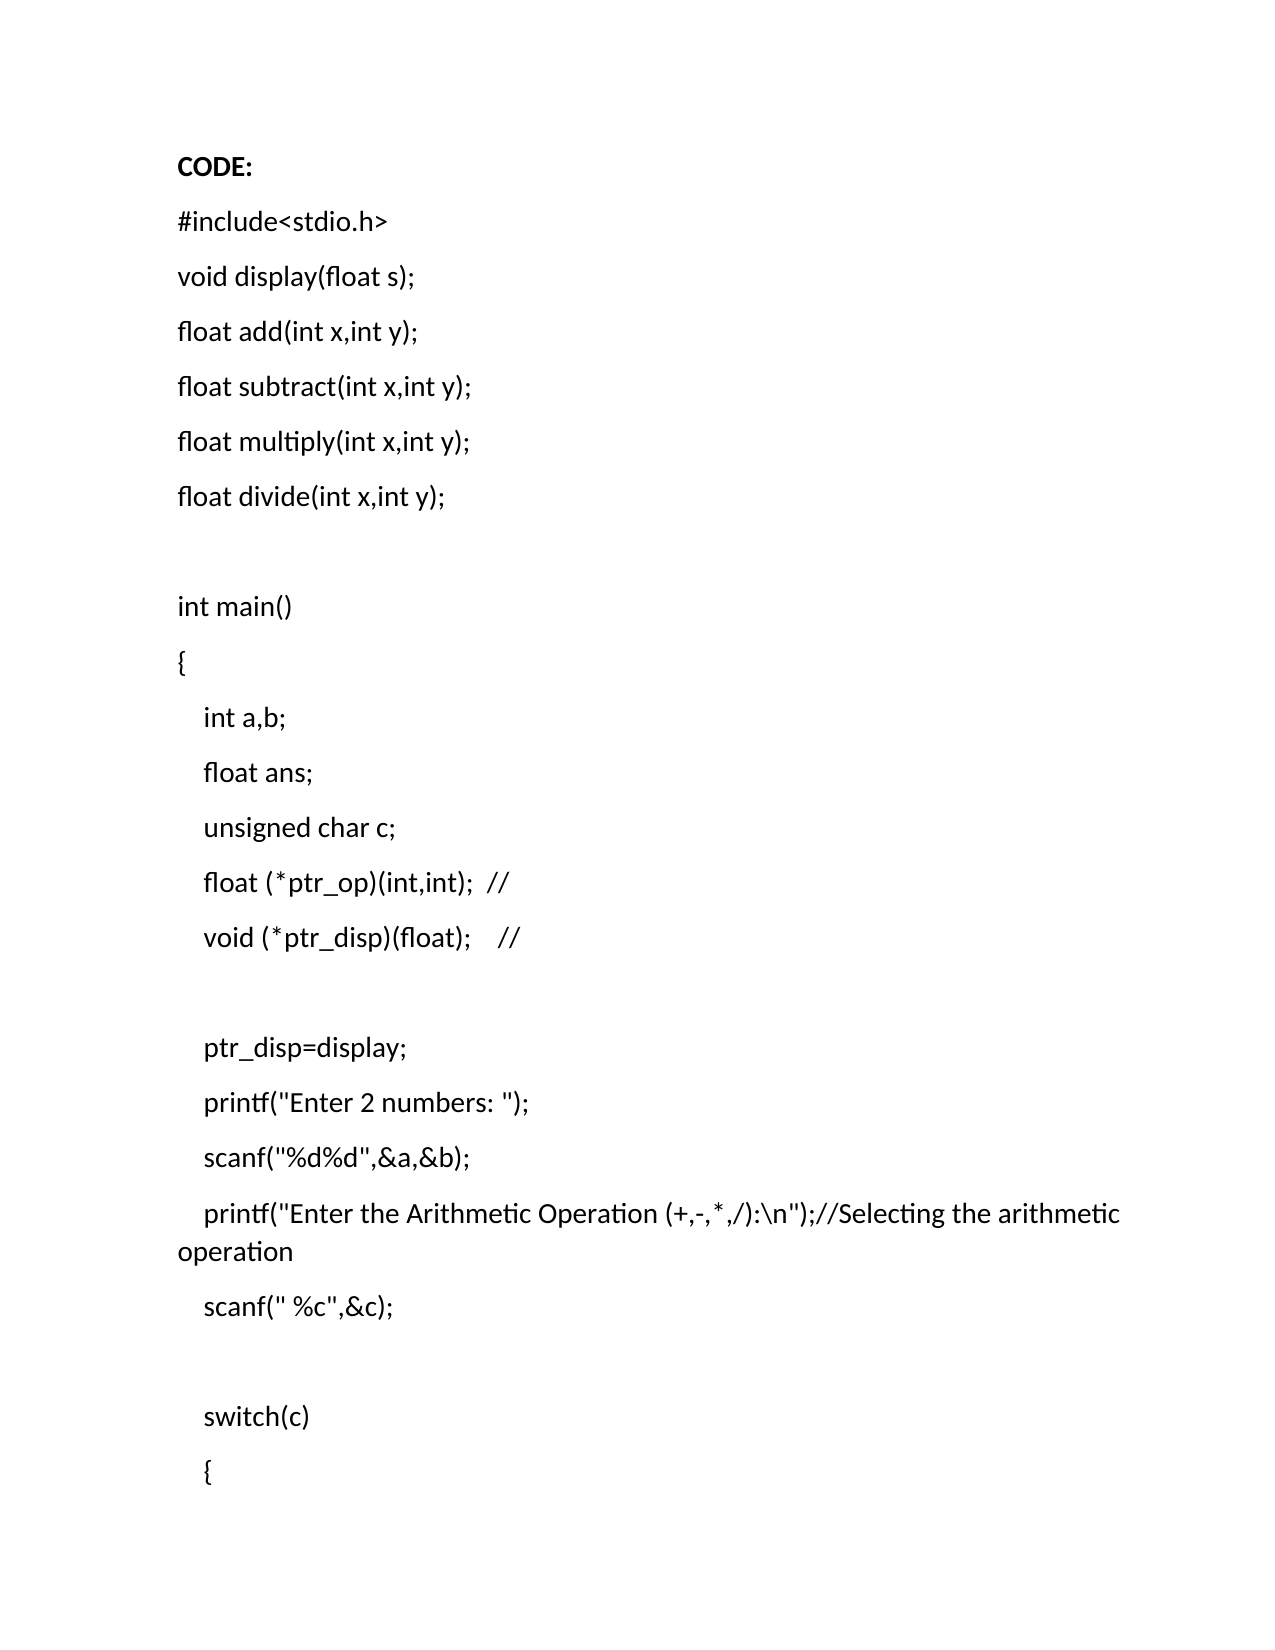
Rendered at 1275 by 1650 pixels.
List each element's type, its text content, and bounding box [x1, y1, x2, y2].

text scanf("%d%d",&a,&b); [177, 1139, 1127, 1175]
text float multiply(int x,int y); [177, 423, 1127, 459]
text { [177, 644, 1127, 679]
text float ans; [177, 754, 1127, 789]
text CODE: [177, 148, 1127, 183]
text float (*ptr_op)(int,int); // [177, 864, 1127, 900]
text float divide(int x,int y); [177, 478, 1127, 514]
text int a,b; [177, 699, 1127, 734]
text printf("Enter 2 numbers: "); [177, 1084, 1127, 1120]
text scanf(" %c",&c); [177, 1288, 1127, 1324]
text void display(float s); [177, 258, 1127, 293]
text float subtract(int x,int y); [177, 368, 1127, 404]
text unsigned char c; [177, 809, 1127, 844]
text switch(c) [177, 1398, 1127, 1434]
text void (*ptr_disp)(float); // [177, 919, 1127, 955]
text #include<stdio.h> [177, 203, 1127, 238]
text { [177, 1453, 1127, 1489]
text float add(int x,int y); [177, 313, 1127, 349]
text ptr_disp=display; [177, 1029, 1127, 1065]
text int main() [177, 588, 1127, 624]
text printf("Enter the Arithmetic Operation (+,-,*,/):\n");//Selecting the arithmetic operation [177, 1195, 1127, 1269]
